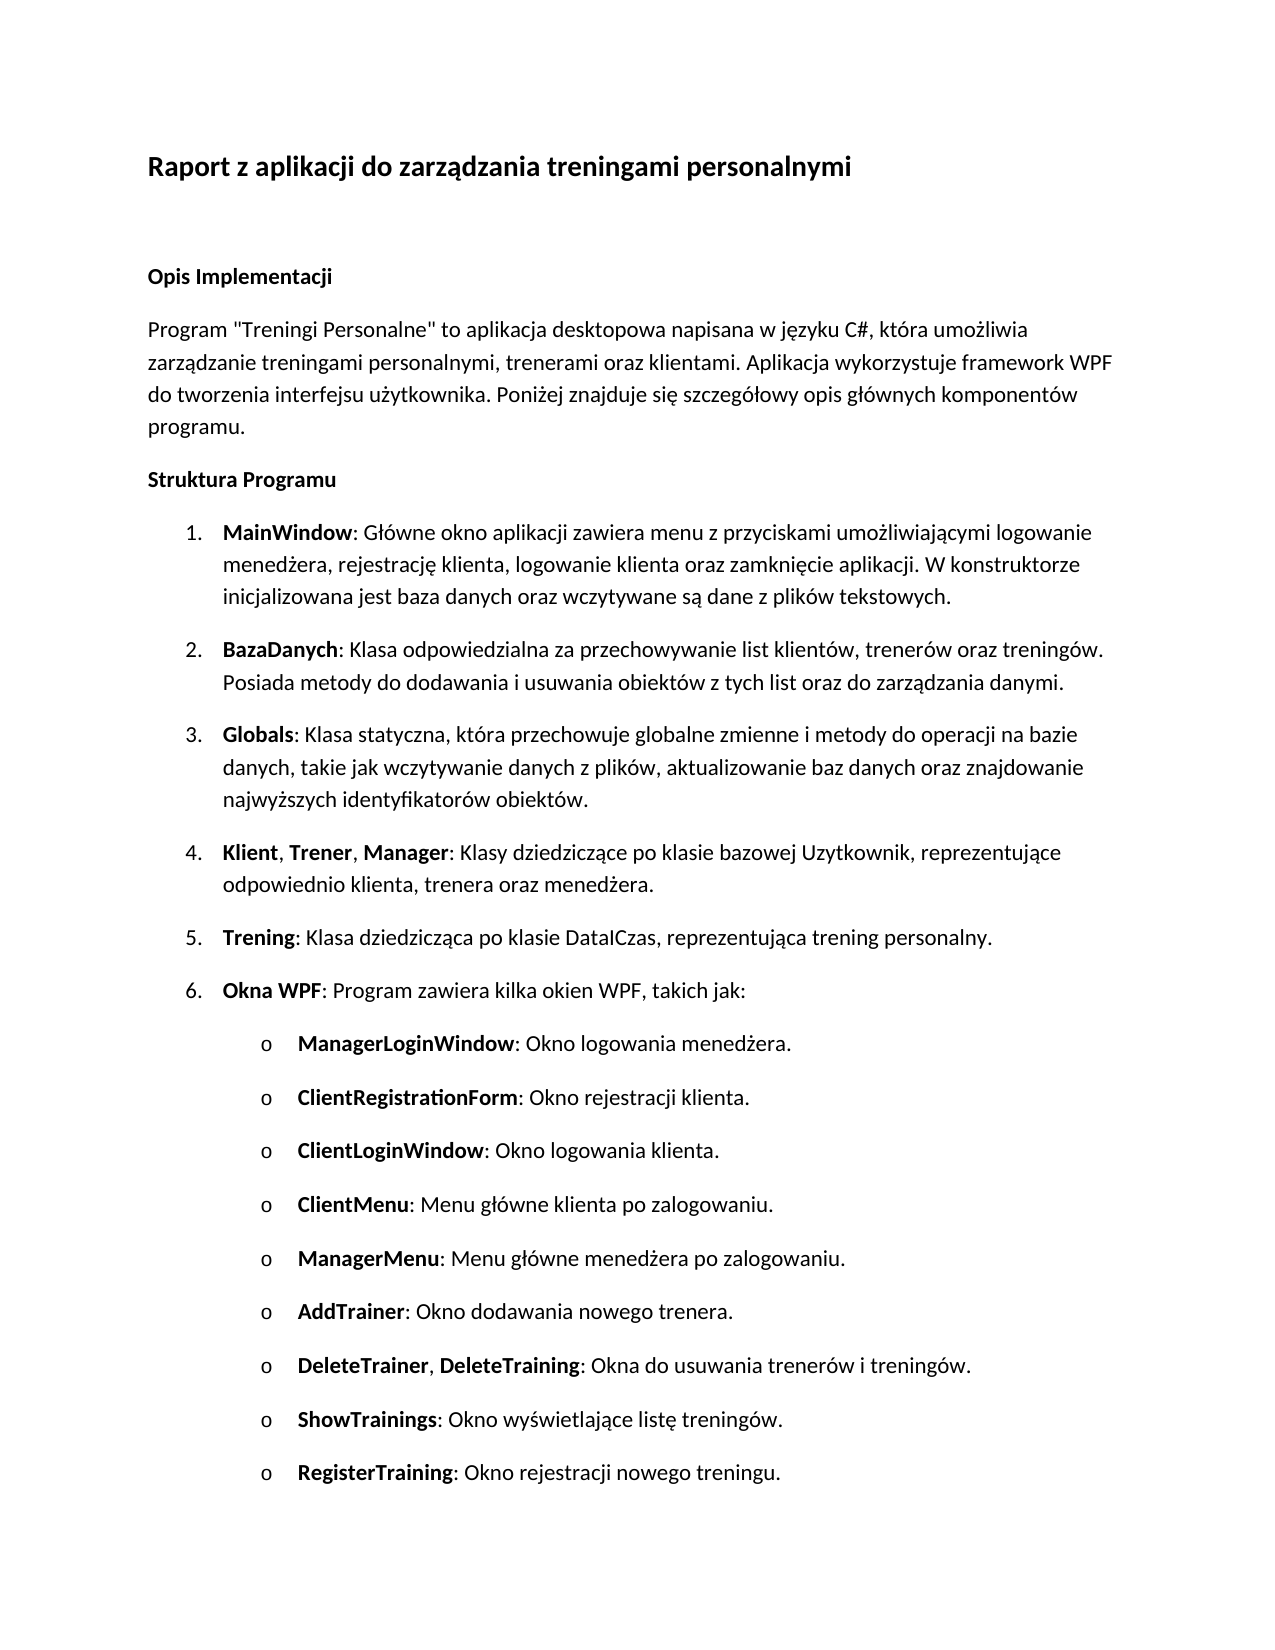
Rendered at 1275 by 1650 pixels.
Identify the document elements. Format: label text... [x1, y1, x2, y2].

list AddTrainer: Okno dodawania nowego trenera. [260, 1297, 1127, 1326]
list MainWindow: Główne okno aplikacji zawiera menu z przyciskami umożliwiającymi logowanie menedżera, rejestrację klienta, logowanie klienta oraz zamknięcie aplikacji. W konstruktorze inicjalizowana jest baza danych oraz wczytywane są dane z plików tekstowych. [185, 518, 1127, 610]
list ShowTrainings: Okno wyświetlające listę treningów. [260, 1405, 1127, 1433]
list ClientRegistrationForm: Okno rejestracji klienta. [260, 1083, 1127, 1111]
list ManagerLoginWindow: Okno logowania menedżera. [260, 1029, 1127, 1058]
list DeleteTrainer, DeleteTraining: Okna do usuwania trenerów i treningów. [260, 1351, 1127, 1380]
list RegisterTraining: Okno rejestracji nowego treningu. [260, 1458, 1127, 1487]
text Opis Implementacji [148, 262, 1127, 290]
text Raport z aplikacji do zarządzania treningami personalnymi [148, 148, 1127, 183]
list Globals: Klasa statyczna, która przechowuje globalne zmienne i metody do operacji na bazie danych, takie jak wczytywanie danych z plików, aktualizowanie baz danych oraz znajdowanie najwyższych identyfikatorów obiektów. [185, 721, 1127, 813]
list Klient, Trener, Manager: Klasy dziedziczące po klasie bazowej Uzytkownik, reprezentujące odpowiednio klienta, trenera oraz menedżera. [185, 838, 1127, 898]
list ClientMenu: Menu główne klienta po zalogowaniu. [260, 1190, 1127, 1219]
list ClientLoginWindow: Okno logowania klienta. [260, 1137, 1127, 1165]
list ManagerMenu: Menu główne menedżera po zalogowaniu. [260, 1244, 1127, 1272]
list BazaDanych: Klasa odpowiedzialna za przechowywanie list klientów, trenerów oraz treningów. Posiada metody do dodawania i usuwania obiektów z tych list oraz do zarządzania danymi. [185, 635, 1127, 696]
list Trening: Klasa dziedzicząca po klasie DataICzas, reprezentująca trening personalny. [185, 923, 1127, 951]
text Program "Treningi Personalne" to aplikacja desktopowa napisana w języku C#, która umożliwia zarządzanie treningami personalnymi, trenerami oraz klientami. Aplikacja wykorzystuje framework WPF do tworzenia interfejsu użytkownika. Poniżej znajduje się szczegółowy opis głównych komponentów programu. [148, 315, 1127, 440]
list Okna WPF: Program zawiera kilka okien WPF, takich jak: [185, 976, 1127, 1004]
text Struktura Programu [148, 465, 1127, 493]
